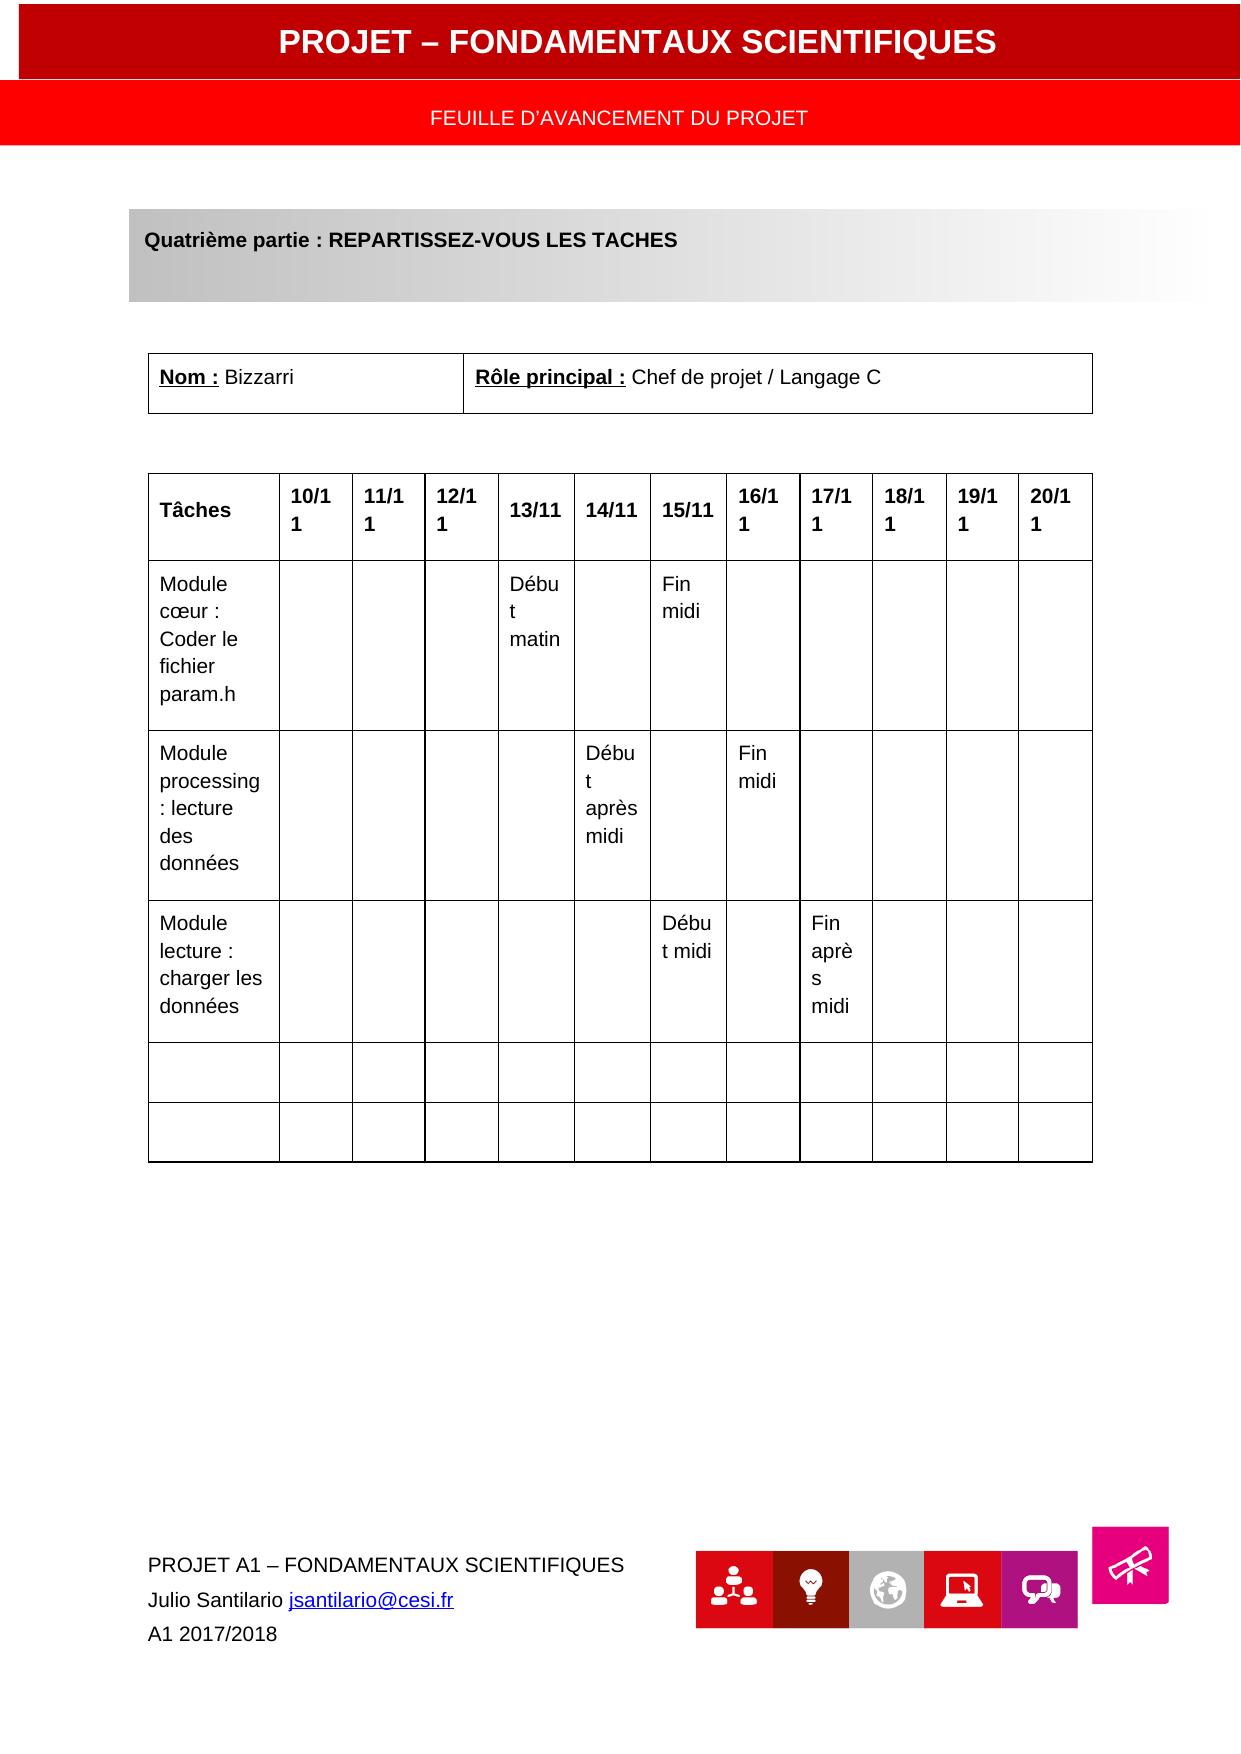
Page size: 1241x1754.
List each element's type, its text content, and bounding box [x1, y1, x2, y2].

table_cell [873, 561, 946, 730]
table_cell [353, 561, 424, 730]
table_cell [727, 1043, 799, 1102]
table_cell [426, 561, 498, 730]
table_cell [947, 1103, 1018, 1161]
table_cell [280, 1043, 352, 1102]
table_cell [651, 1043, 726, 1102]
table_header 20/11 [1019, 474, 1092, 560]
table_cell [499, 1103, 574, 1161]
table_header 13/11 [499, 474, 574, 560]
table_cell [651, 1103, 726, 1161]
table_cell [947, 1043, 1018, 1102]
table_cell [426, 1043, 498, 1102]
table_cell [873, 731, 946, 899]
table_cell [353, 731, 424, 899]
table_cell [280, 561, 352, 730]
table_cell [575, 1103, 650, 1161]
table_cell [651, 731, 726, 899]
table_cell Fin après midi [801, 901, 872, 1042]
table_cell [353, 1043, 424, 1102]
table_cell [149, 1043, 279, 1102]
table_cell Début matin [499, 561, 574, 730]
table_cell Début midi [651, 901, 726, 1042]
table_cell [801, 1103, 872, 1161]
table_header 19/11 [947, 474, 1018, 560]
table_cell Fin midi [651, 561, 726, 730]
table_cell [280, 731, 352, 899]
table_cell [947, 901, 1018, 1042]
picture [688, 1519, 1176, 1661]
table_header Rôle principal : Chef de projet / Langage C [464, 354, 1092, 413]
table_cell [499, 731, 574, 899]
table_cell [801, 731, 872, 899]
table_header 15/11 [651, 474, 726, 560]
table_cell Module cœur : Coder le fichier param.h [149, 561, 279, 730]
table_cell [801, 1043, 872, 1102]
table_cell [280, 901, 352, 1042]
table_cell Module processing : lecture des données [149, 731, 279, 899]
table_cell [873, 1103, 946, 1161]
table_cell [499, 1043, 574, 1102]
table_cell [575, 901, 650, 1042]
table_cell [353, 1103, 424, 1161]
table_header Nom : Bizzarri [149, 354, 463, 413]
table_cell [873, 901, 946, 1042]
table_cell [1019, 561, 1092, 730]
table_cell [280, 1103, 352, 1161]
table_cell [499, 901, 574, 1042]
table_cell [426, 731, 498, 899]
table_cell [1019, 901, 1092, 1042]
table_header 17/11 [801, 474, 872, 560]
table_cell Fin midi [727, 731, 799, 899]
table_cell [426, 901, 498, 1042]
table_cell [873, 1043, 946, 1102]
table_cell [727, 901, 799, 1042]
table_cell [947, 561, 1018, 730]
table_header Tâches [149, 474, 279, 560]
table_cell [801, 561, 872, 730]
table_cell [727, 1103, 799, 1161]
table_cell [1019, 731, 1092, 899]
table_cell [353, 901, 424, 1042]
table_header 16/11 [727, 474, 799, 560]
table_header 12/11 [426, 474, 498, 560]
table_header 18/11 [873, 474, 946, 560]
table_header 11/11 [353, 474, 424, 560]
table_cell [1019, 1103, 1092, 1161]
table_cell Module lecture : charger les données [149, 901, 279, 1042]
table_cell [575, 561, 650, 730]
table_cell [149, 1103, 279, 1161]
table_header 14/11 [575, 474, 650, 560]
table_cell [947, 731, 1018, 899]
table_cell [575, 1043, 650, 1102]
table_cell [426, 1103, 498, 1161]
table_cell [727, 561, 799, 730]
table_cell [1019, 1043, 1092, 1102]
table_cell Début après midi [575, 731, 650, 899]
table_header 10/11 [280, 474, 352, 560]
